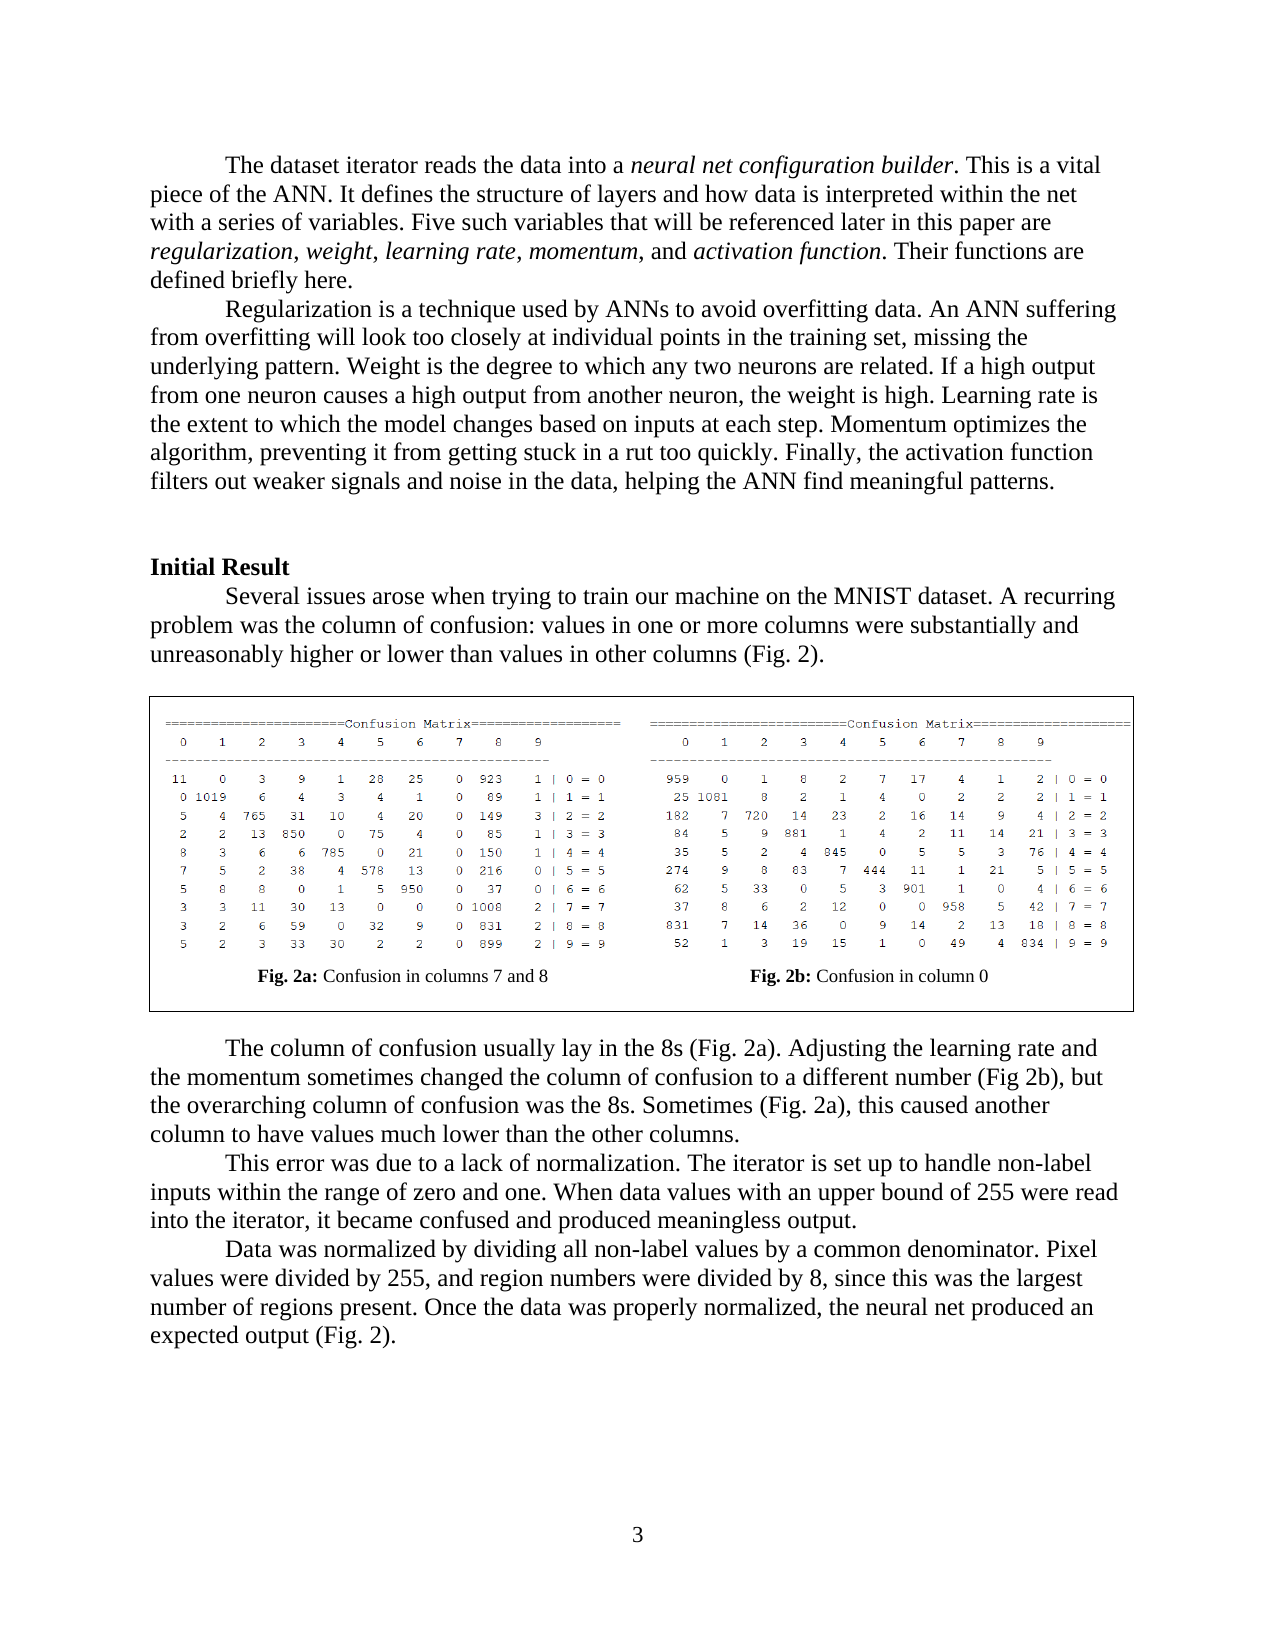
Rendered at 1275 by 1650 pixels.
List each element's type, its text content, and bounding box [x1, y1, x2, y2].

text This error was due to a lack of normalization. The iterator is set up to handle non-label inputs within the range of zero and one. When data values with an upper bound of 255 were read into the iterator, it became confused and produced meaningless output. [150, 1148, 1125, 1234]
text Fig. 2a: Confusion in columns 7 and 8 Fig. 2b: Confusion in column 0 [150, 965, 1125, 987]
picture [643, 705, 1131, 961]
text The column of confusion usually lay in the 8s (Fig. 2a). Adjusting the learning rate and the momentum sometimes changed the column of confusion to a different number (Fig 2b), but the overarching column of confusion was the 8s. Sometimes (Fig. 2a), this caused another column to have values much lower than the other columns. [150, 1033, 1125, 1148]
text Data was normalized by dividing all non-label values by a common denominator. Pixel values were divided by 255, and region numbers were divided by 8, since this was the largest number of regions present. Once the data was properly normalized, the neural net produced an expected output (Fig. 2). [150, 1234, 1125, 1349]
text Regularization is a technique used by ANNs to avoid overfitting data. An ANN suffering from overfitting will look too closely at individual points in the training set, missing the underlying pattern. Weight is the degree to which any two neurons are related. If a high output from one neuron causes a high output from another neuron, the weight is high. Learning rate is the extent to which the model changes based on inputs at each step. Momentum optimizes the algorithm, preventing it from getting stuck in a rut too quickly. Finally, the activation function filters out weaker signals and noise in the data, helping the ANN find meaningful patterns. [150, 294, 1125, 495]
text Several issues arose when trying to train our machine on the MNIST dataset. A recurring problem was the column of confusion: values in one or more columns were substantially and unreasonably higher or lower than values in other columns (Fig. 2). [150, 581, 1125, 667]
text Initial Result [150, 552, 1125, 581]
picture [165, 708, 621, 957]
text The dataset iterator reads the data into a neural net configuration builder. This is a vital piece of the ANN. It defines the structure of layers and how data is interpreted within the net with a series of variables. Five such variables that will be referenced later in this paper are regularization, weight, learning rate, momentum, and activation function. Their functions are defined briefly here. [150, 150, 1125, 294]
